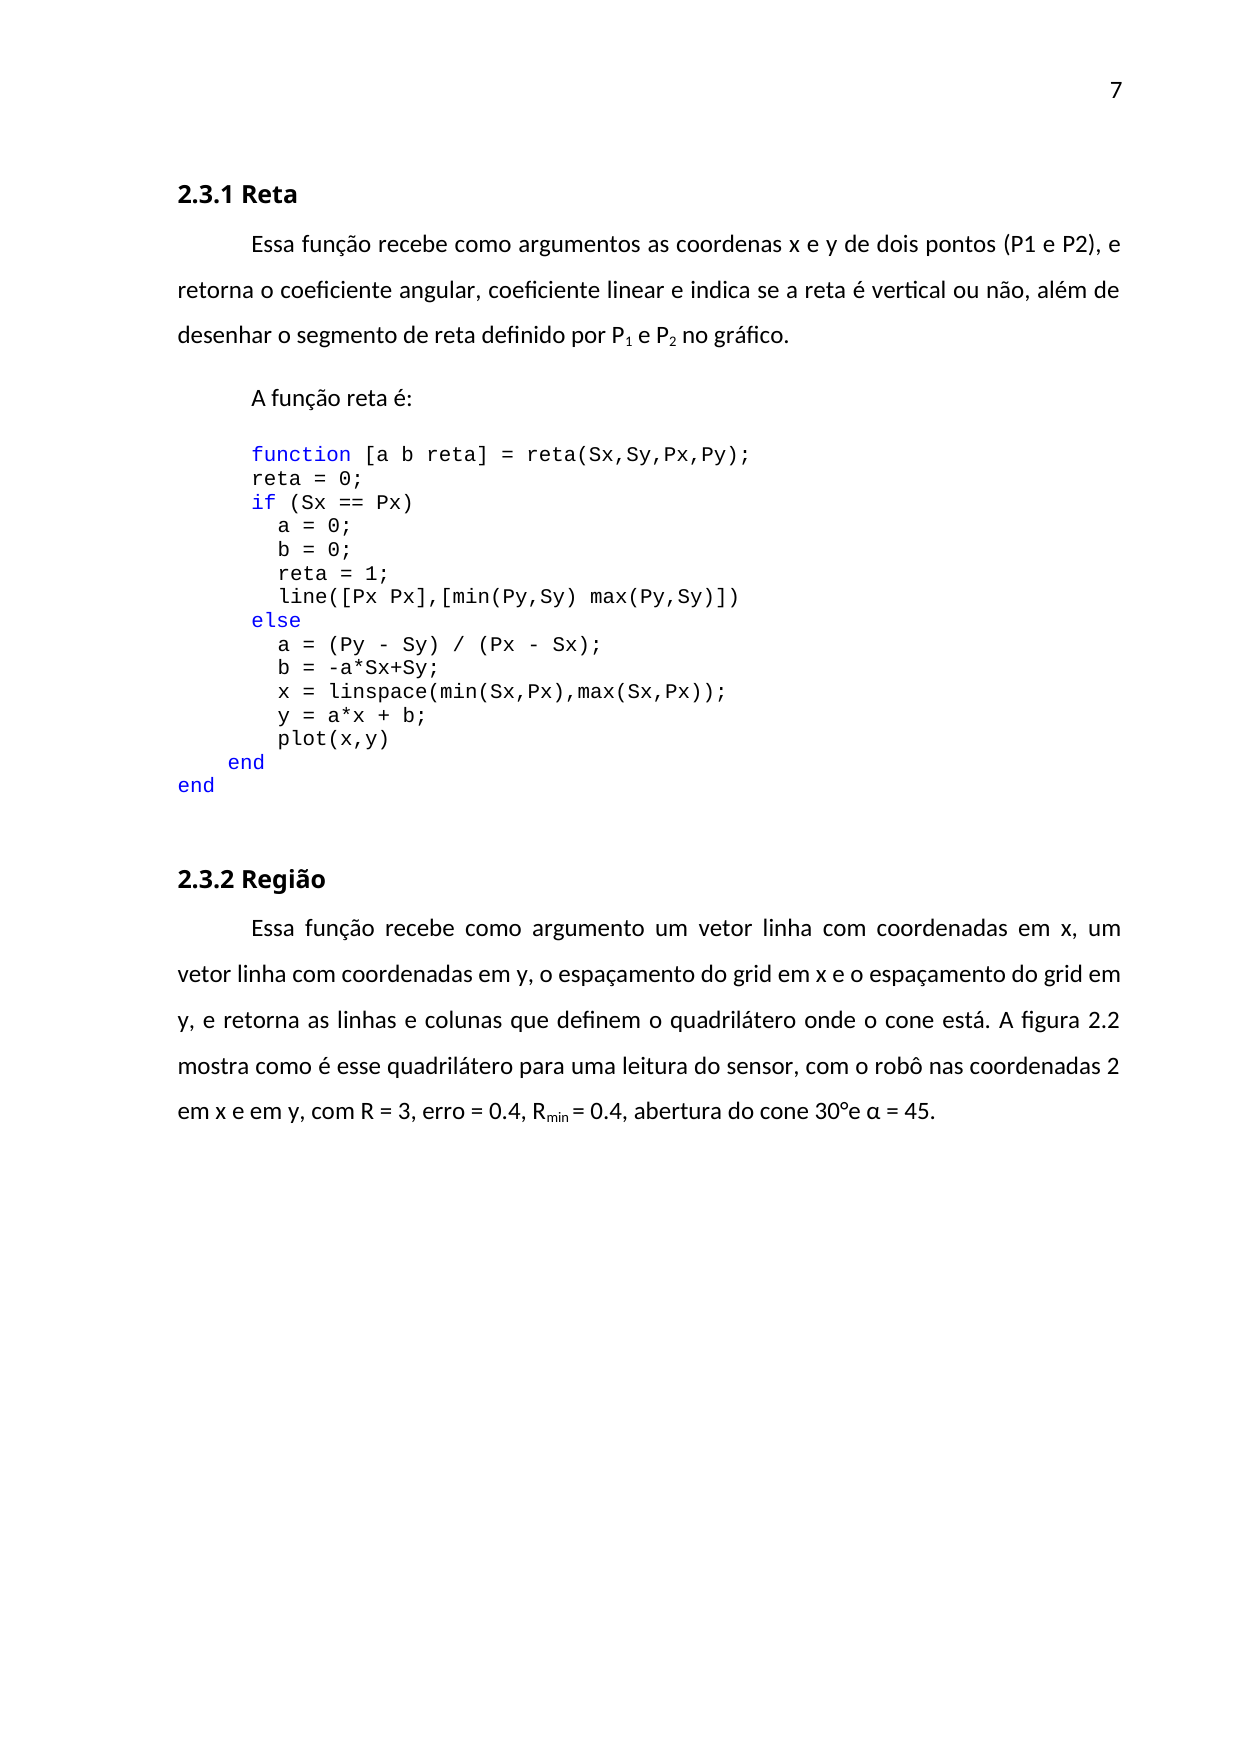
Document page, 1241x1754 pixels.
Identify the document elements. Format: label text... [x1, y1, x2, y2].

text function [a b reta] = reta(Sx,Sy,Px,Py); [177, 444, 1122, 468]
text Essa função recebe como argumento um vetor linha com coordenadas em x, um vetor linha com coordenadas em y, o espaçamento do grid em x e o espaçamento do grid em y, e retorna as linhas e colunas que definem o quadrilátero onde o cone está. A figura 2.2 mostra como é esse quadrilátero para uma leitura do sensor, com o robô nas coordenadas 2 em x e em y, com R = 3, erro = 0.4, Rmin = 0.4, abertura do cone 30°e α = 45. [177, 913, 1122, 1126]
text end [177, 752, 1122, 776]
text b = 0; [177, 539, 1122, 563]
text plot(x,y) [177, 728, 1122, 752]
text Essa função recebe como argumentos as coordenas x e y de dois pontos (P1 e P2), e retorna o coeficiente angular, coeficiente linear e indica se a reta é vertical ou não, além de desenhar o segmento de reta definido por P1 e P2 no gráfico. [177, 228, 1122, 350]
text else [177, 610, 1122, 634]
text end [177, 776, 1122, 799]
text if (Sx == Px) [177, 492, 1122, 515]
text y = a*x + b; [177, 704, 1122, 728]
subtitle 2.3.1 Reta [177, 177, 1122, 211]
text line([Px Px],[min(Py,Sy) max(Py,Sy)]) [177, 586, 1122, 610]
text A função reta é: [177, 382, 1122, 413]
text reta = 0; [177, 468, 1122, 492]
text b = -a*Sx+Sy; [177, 657, 1122, 681]
text a = 0; [177, 515, 1122, 539]
subtitle 2.3.2 Região [177, 862, 1122, 896]
text x = linspace(min(Sx,Px),max(Sx,Px)); [177, 681, 1122, 704]
text reta = 1; [177, 563, 1122, 586]
text a = (Py - Sy) / (Px - Sx); [177, 634, 1122, 657]
